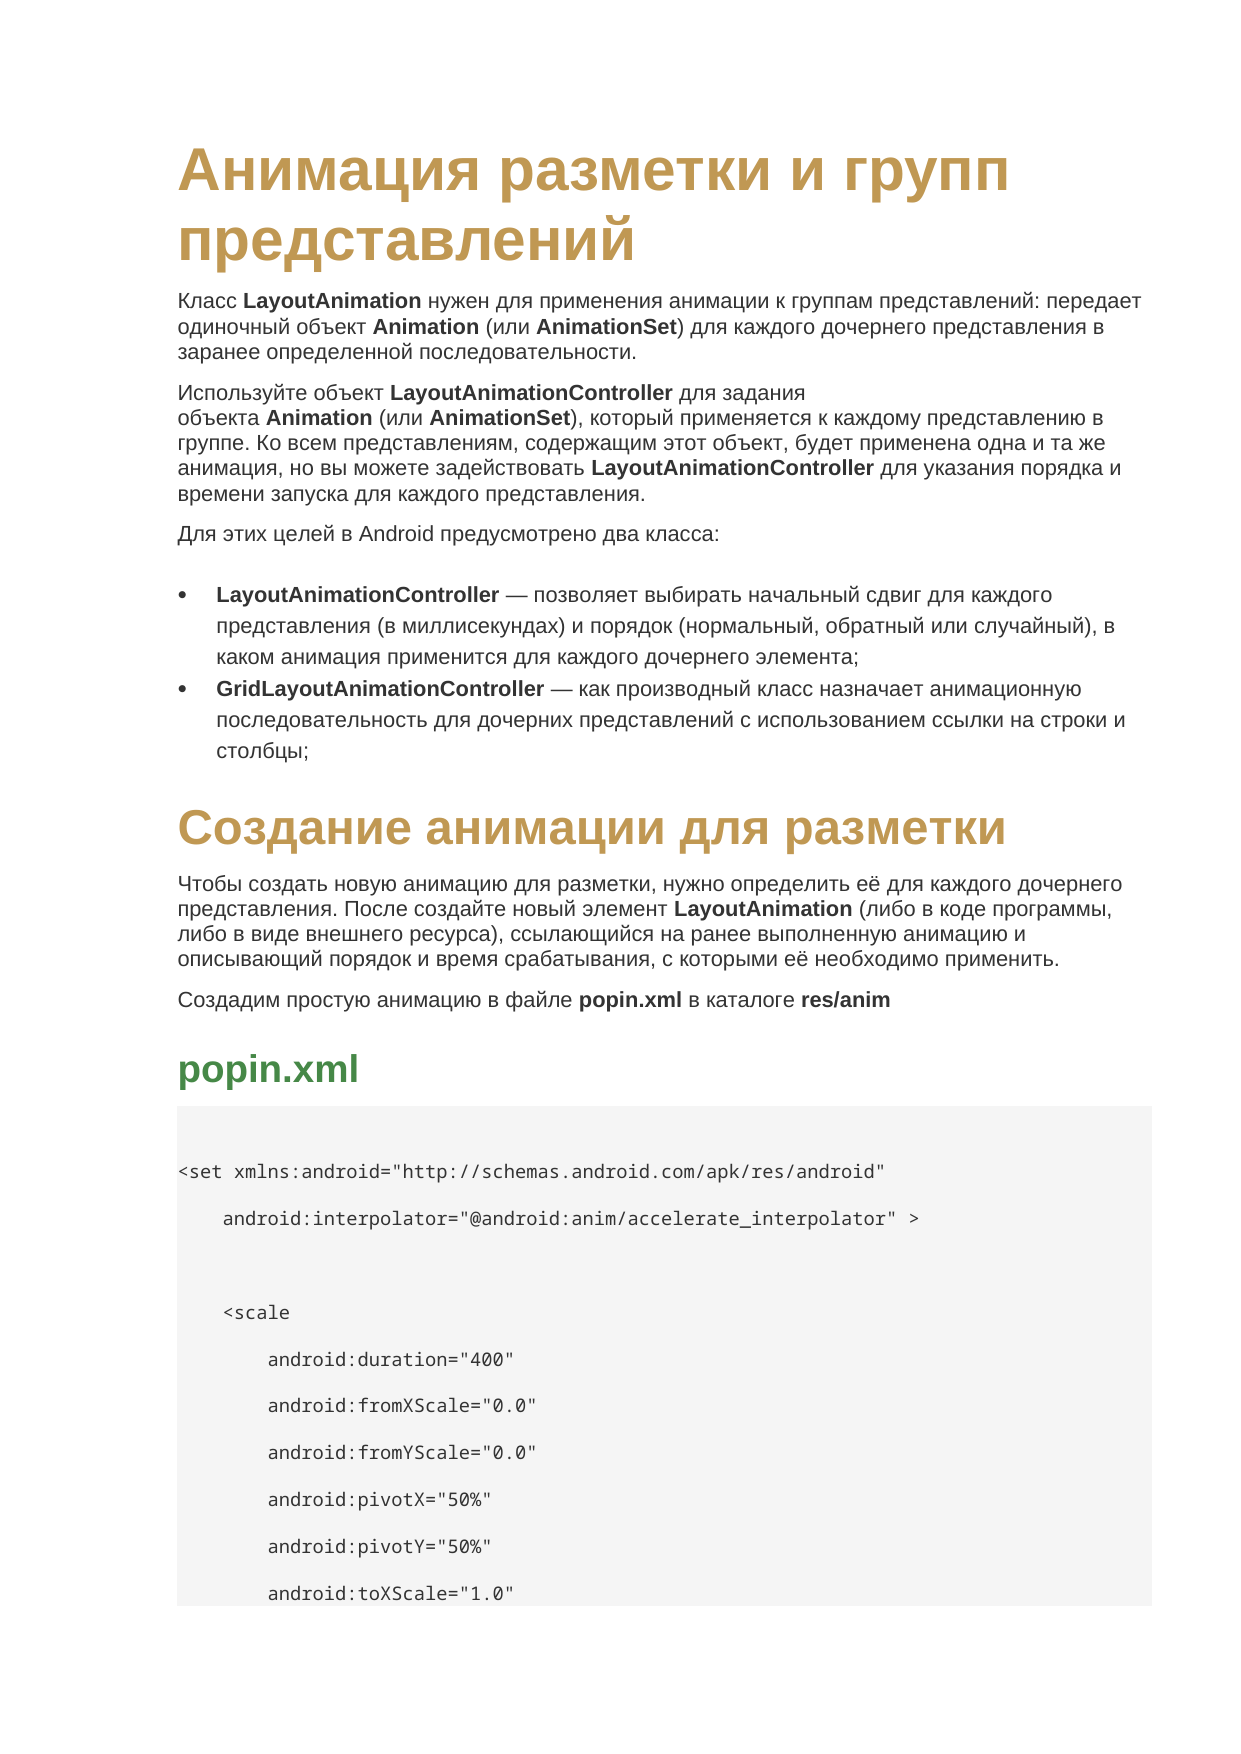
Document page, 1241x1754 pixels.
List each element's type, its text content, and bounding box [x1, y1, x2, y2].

text android:fromXScale="0.0" [177, 1387, 1152, 1418]
text Класс LayoutAnimation нужен для применения анимации к группам представлений: передает одиночный объект Animation (или AnimationSet) для каждого дочернего представления в заранее определенной последовательности. [177, 288, 1152, 364]
text android:pivotY="50%" [177, 1528, 1152, 1559]
text android:pivotX="50%" [177, 1481, 1152, 1512]
text android:duration="400" [177, 1340, 1152, 1371]
text android:toXScale="1.0" [177, 1574, 1152, 1606]
list LayoutAnimationController — позволяет выбирать начальный сдвиг для каждого представления (в миллисекундах) и порядок (нормальный, обратный или случайный), в каком анимация применится для каждого дочернего элемента; [179, 576, 1152, 669]
list GridLayoutAnimationController — как производный класс назначает анимационную последовательность для дочерних представлений с использованием ссылки на строки и столбцы; [179, 669, 1152, 763]
text Чтобы создать новую анимацию для разметки, нужно определить её для каждого дочернего представления. После создайте новый элемент LayoutAnimation (либо в коде программы, либо в виде внешнего ресурса), ссылающийся на ранее выполненную анимацию и описывающий порядок и время срабатывания, с которыми её необходимо применить. [177, 870, 1152, 971]
text Для этих целей в Android предусмотрено два класса: [177, 521, 1152, 546]
text Анимация разметки и групп представлений [177, 134, 1152, 273]
text android:fromYScale="0.0" [177, 1434, 1152, 1465]
text Создадим простую анимацию в файле popin.xml в каталоге res/anim [177, 987, 1152, 1012]
text <scale [177, 1293, 1152, 1324]
text Создание анимации для разметки [177, 792, 1152, 855]
text android:interpolator="@android:anim/accelerate_interpolator" > [177, 1199, 1152, 1231]
text Используйте объект LayoutAnimationController для задания объекта Animation (или AnimationSet), который применяется к каждому представлению в группе. Ко всем представлениям, содержащим этот объект, будет применена одна и та же анимация, но вы можете задействовать LayoutAnimationController для указания порядка и времени запуска для каждого представления. [177, 379, 1152, 506]
text popin.xml [177, 1028, 1152, 1090]
text <set xmlns:android="http://schemas.android.com/apk/res/android" [177, 1153, 1152, 1184]
